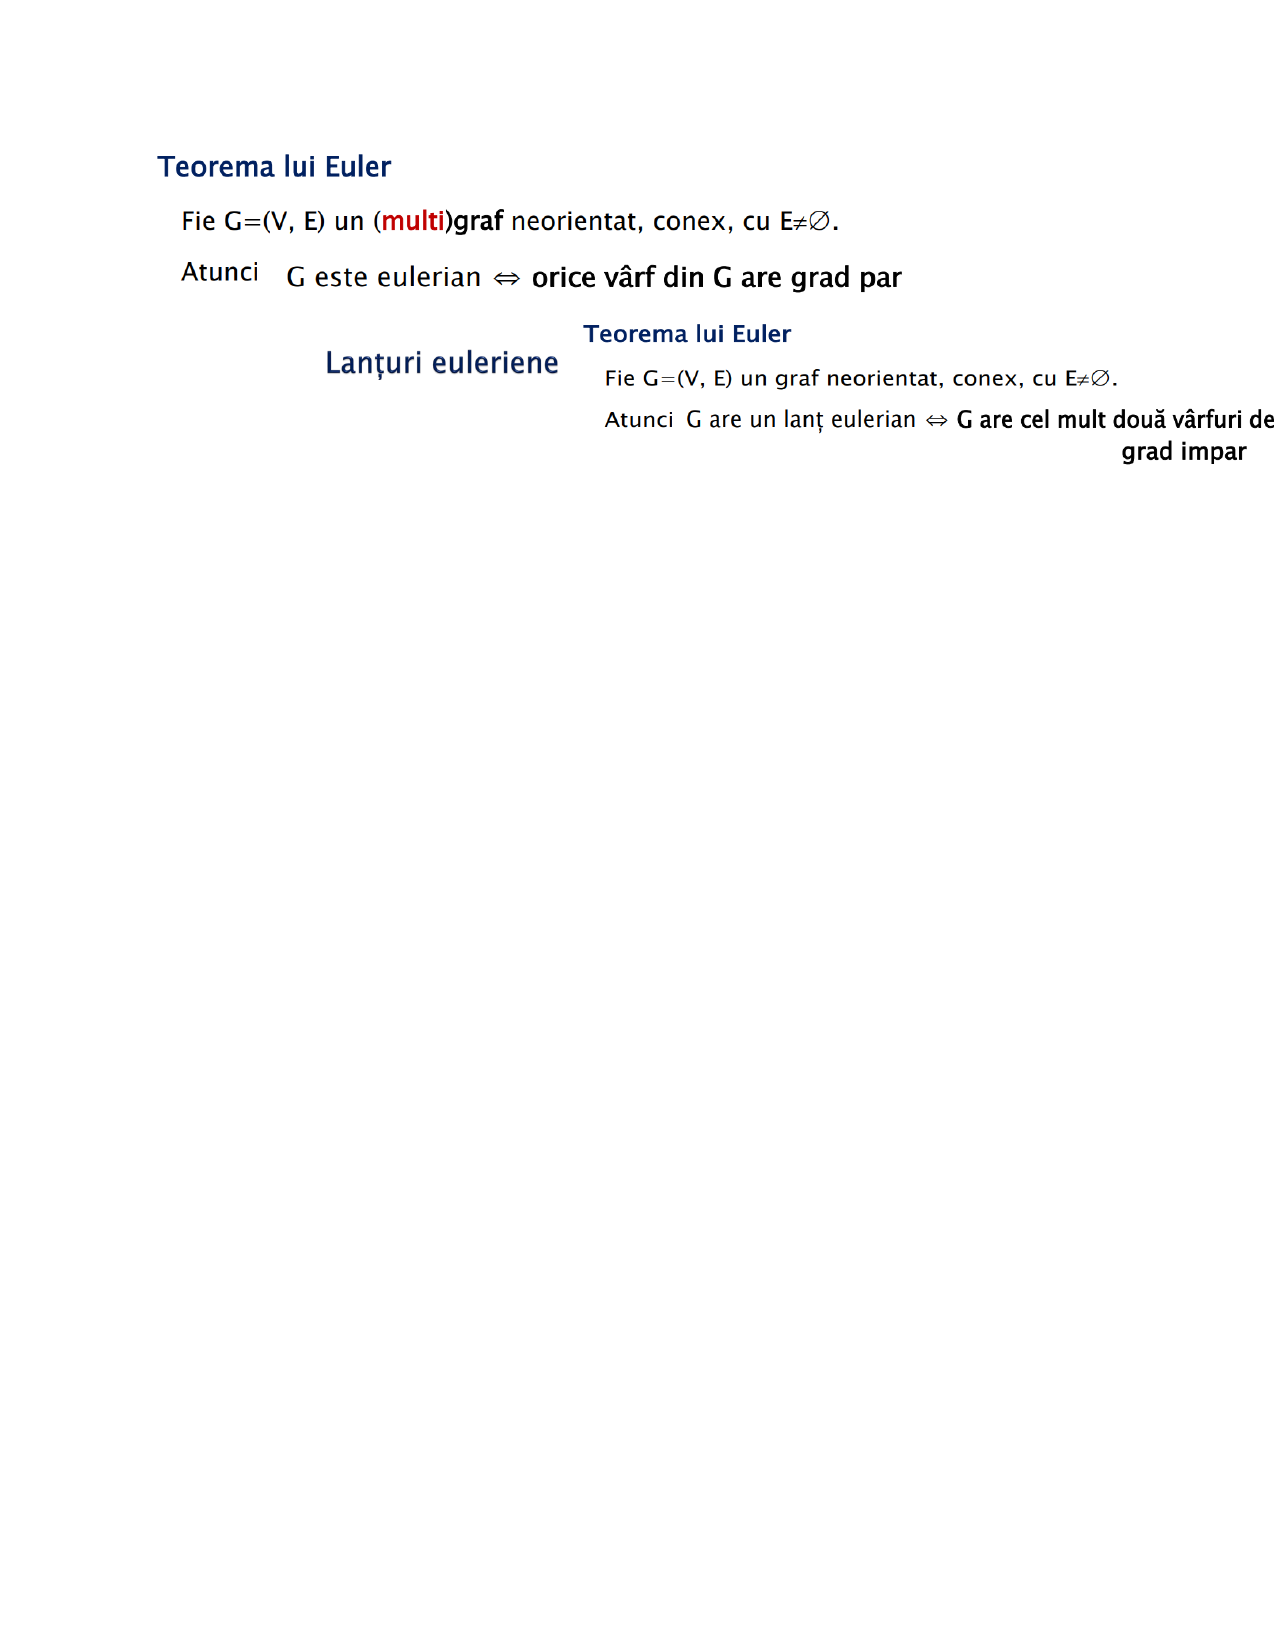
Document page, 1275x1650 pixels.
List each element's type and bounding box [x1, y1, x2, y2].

picture [582, 311, 1275, 466]
picture [318, 344, 564, 380]
picture [150, 150, 918, 304]
